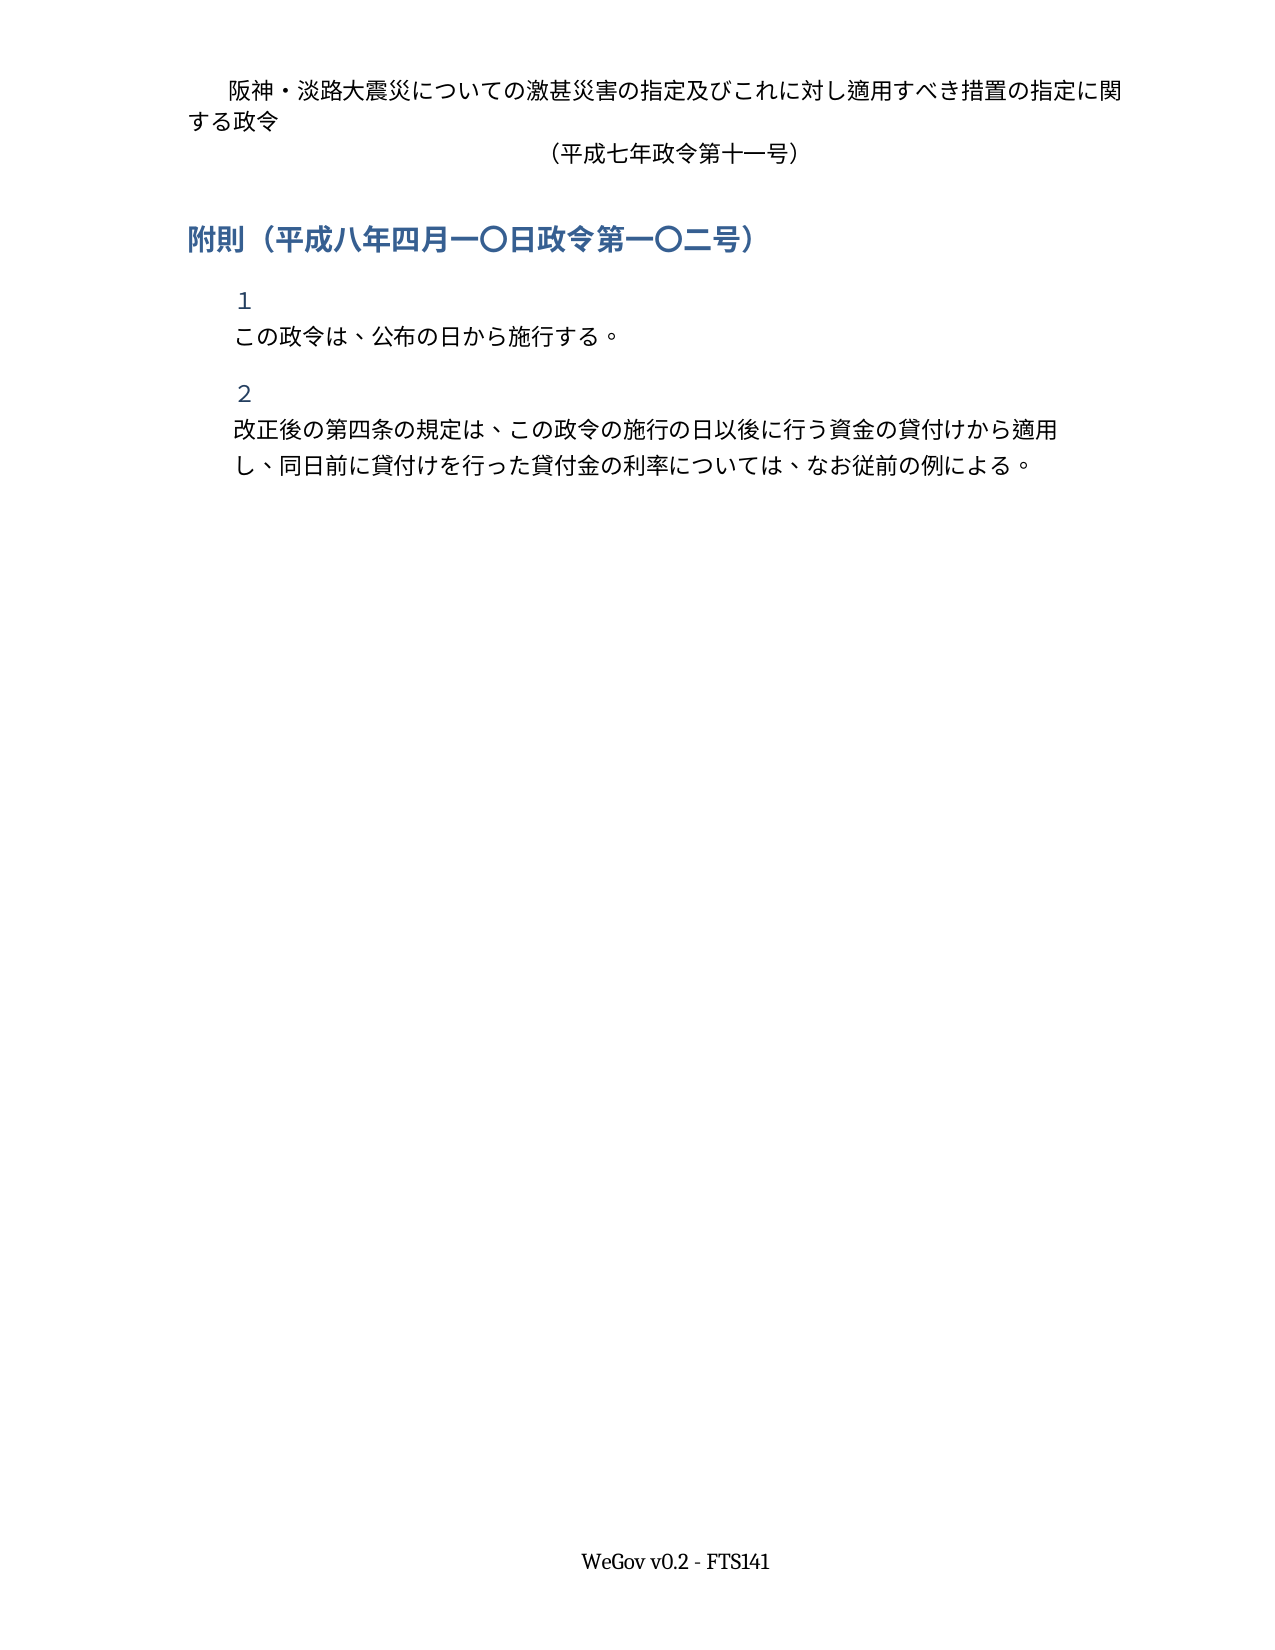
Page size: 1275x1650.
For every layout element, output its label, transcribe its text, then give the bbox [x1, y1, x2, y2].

text この政令は、公布の日から施行する。 [233, 321, 1087, 352]
subtitle １ [233, 285, 1087, 316]
subtitle 附則（平成八年四月一〇日政令第一〇二号） [187, 219, 1087, 258]
subtitle ２ [233, 378, 1087, 409]
text 改正後の第四条の規定は、この政令の施行の日以後に行う資金の貸付けから適用し、同日前に貸付けを行った貸付金の利率については、なお従前の例による。 [233, 414, 1087, 481]
